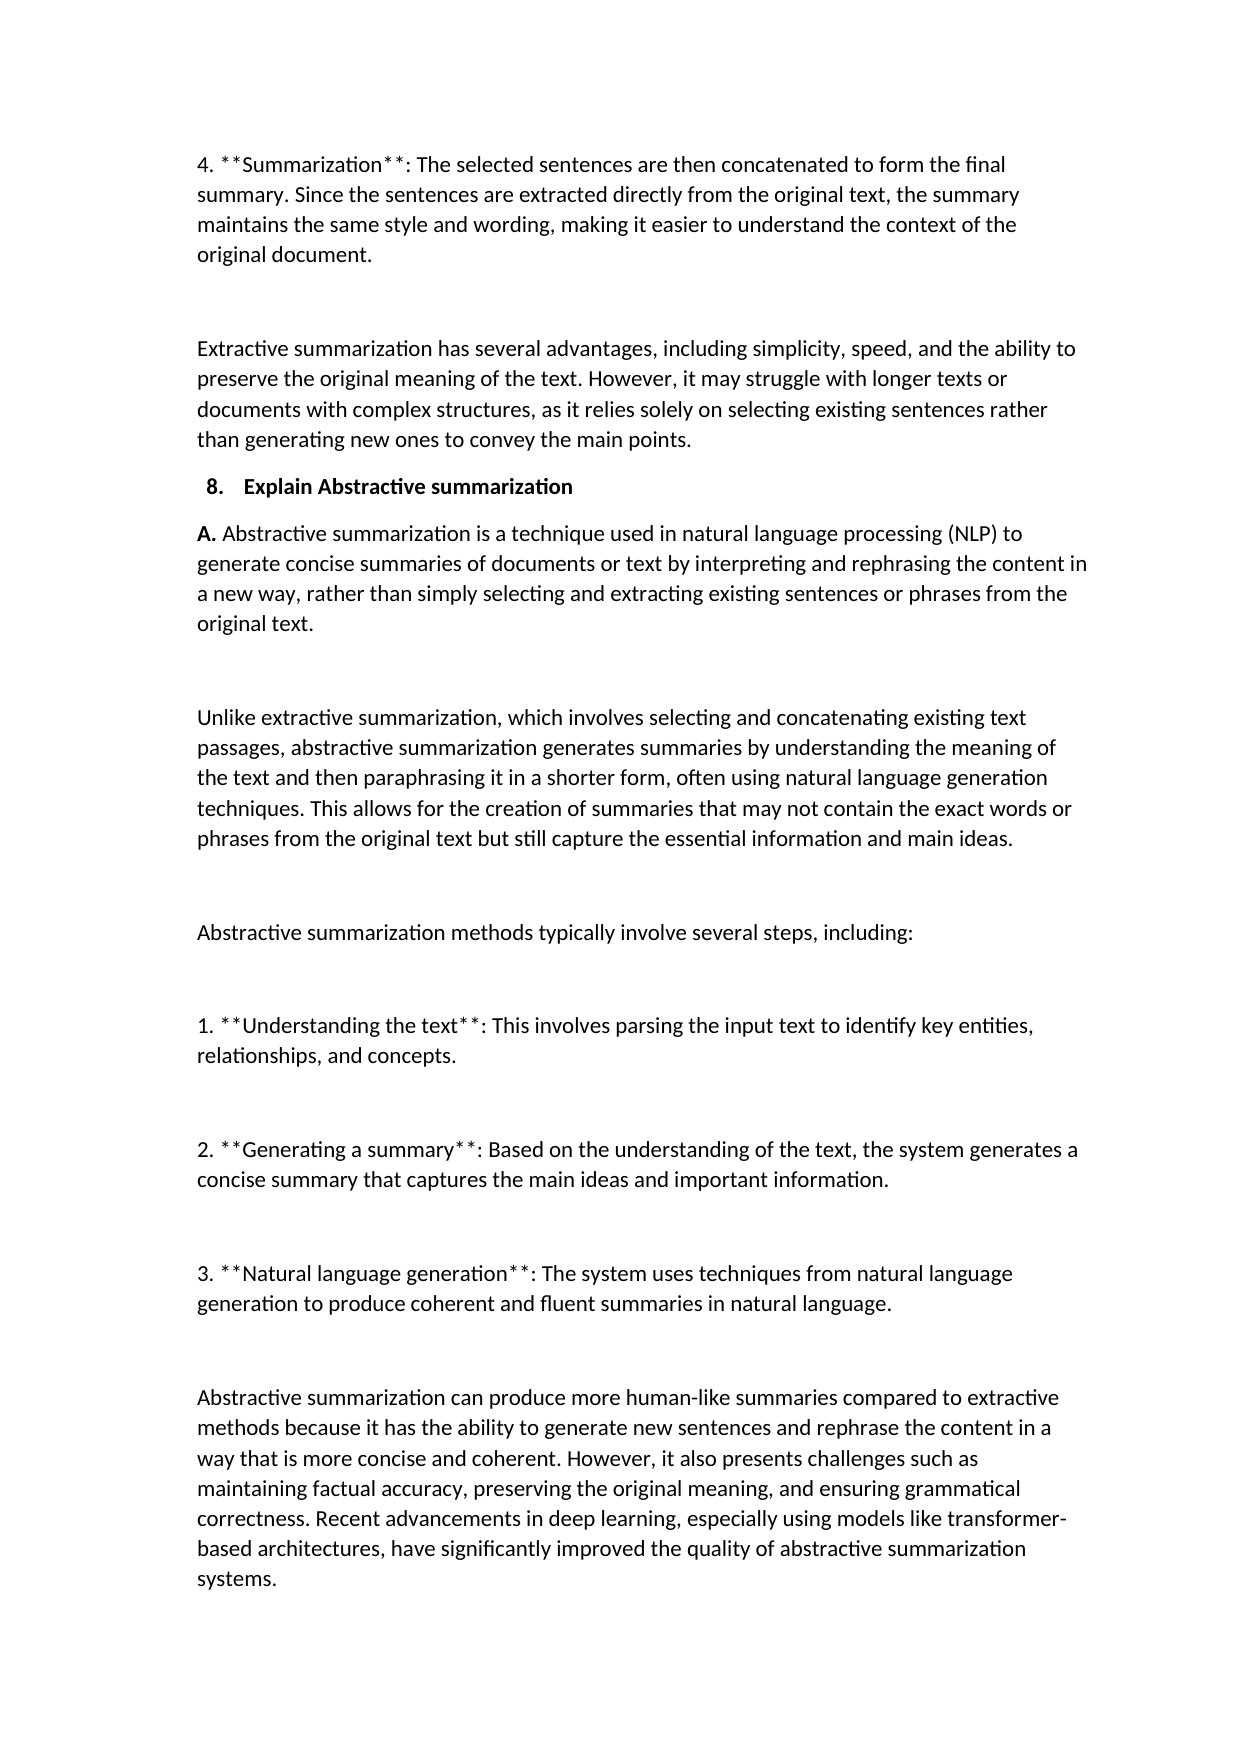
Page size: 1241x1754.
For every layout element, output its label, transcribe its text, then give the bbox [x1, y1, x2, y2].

text 1. **Understanding the text**: This involves parsing the input text to identify key entities, relationships, and concepts. [197, 1011, 1090, 1070]
list Explain Abstractive summarization [206, 472, 1090, 500]
text Extractive summarization has several advantages, including simplicity, speed, and the ability to preserve the original meaning of the text. However, it may struggle with longer texts or documents with complex structures, as it relies solely on selecting existing sentences rather than generating new ones to convey the main points. [197, 334, 1090, 453]
text 4. **Summarization**: The selected sentences are then concatenated to form the final summary. Since the sentences are extracted directly from the original text, the summary maintains the same style and wording, making it easier to understand the context of the original document. [197, 150, 1090, 269]
text 2. **Generating a summary**: Based on the understanding of the text, the system generates a concise summary that captures the main ideas and important information. [197, 1135, 1090, 1194]
text A. Abstractive summarization is a technique used in natural language processing (NLP) to generate concise summaries of documents or text by interpreting and rephrasing the content in a new way, rather than simply selecting and extracting existing sentences or phrases from the original text. [197, 519, 1090, 637]
text 3. **Natural language generation**: The system uses techniques from natural language generation to produce coherent and fluent summaries in natural language. [197, 1259, 1090, 1318]
text Abstractive summarization methods typically involve several steps, including: [197, 918, 1090, 946]
text Unlike extractive summarization, which involves selecting and concatenating existing text passages, abstractive summarization generates summaries by understanding the meaning of the text and then paraphrasing it in a shorter form, often using natural language generation techniques. This allows for the creation of summaries that may not contain the exact words or phrases from the original text but still capture the essential information and main ideas. [197, 703, 1090, 852]
text Abstractive summarization can produce more human-like summaries compared to extractive methods because it has the ability to generate new sentences and rephrase the content in a way that is more concise and coherent. However, it also presents challenges such as maintaining factual accuracy, preserving the original meaning, and ensuring grammatical correctness. Recent advancements in deep learning, especially using models like transformer-based architectures, have significantly improved the quality of abstractive summarization systems. [197, 1383, 1090, 1593]
